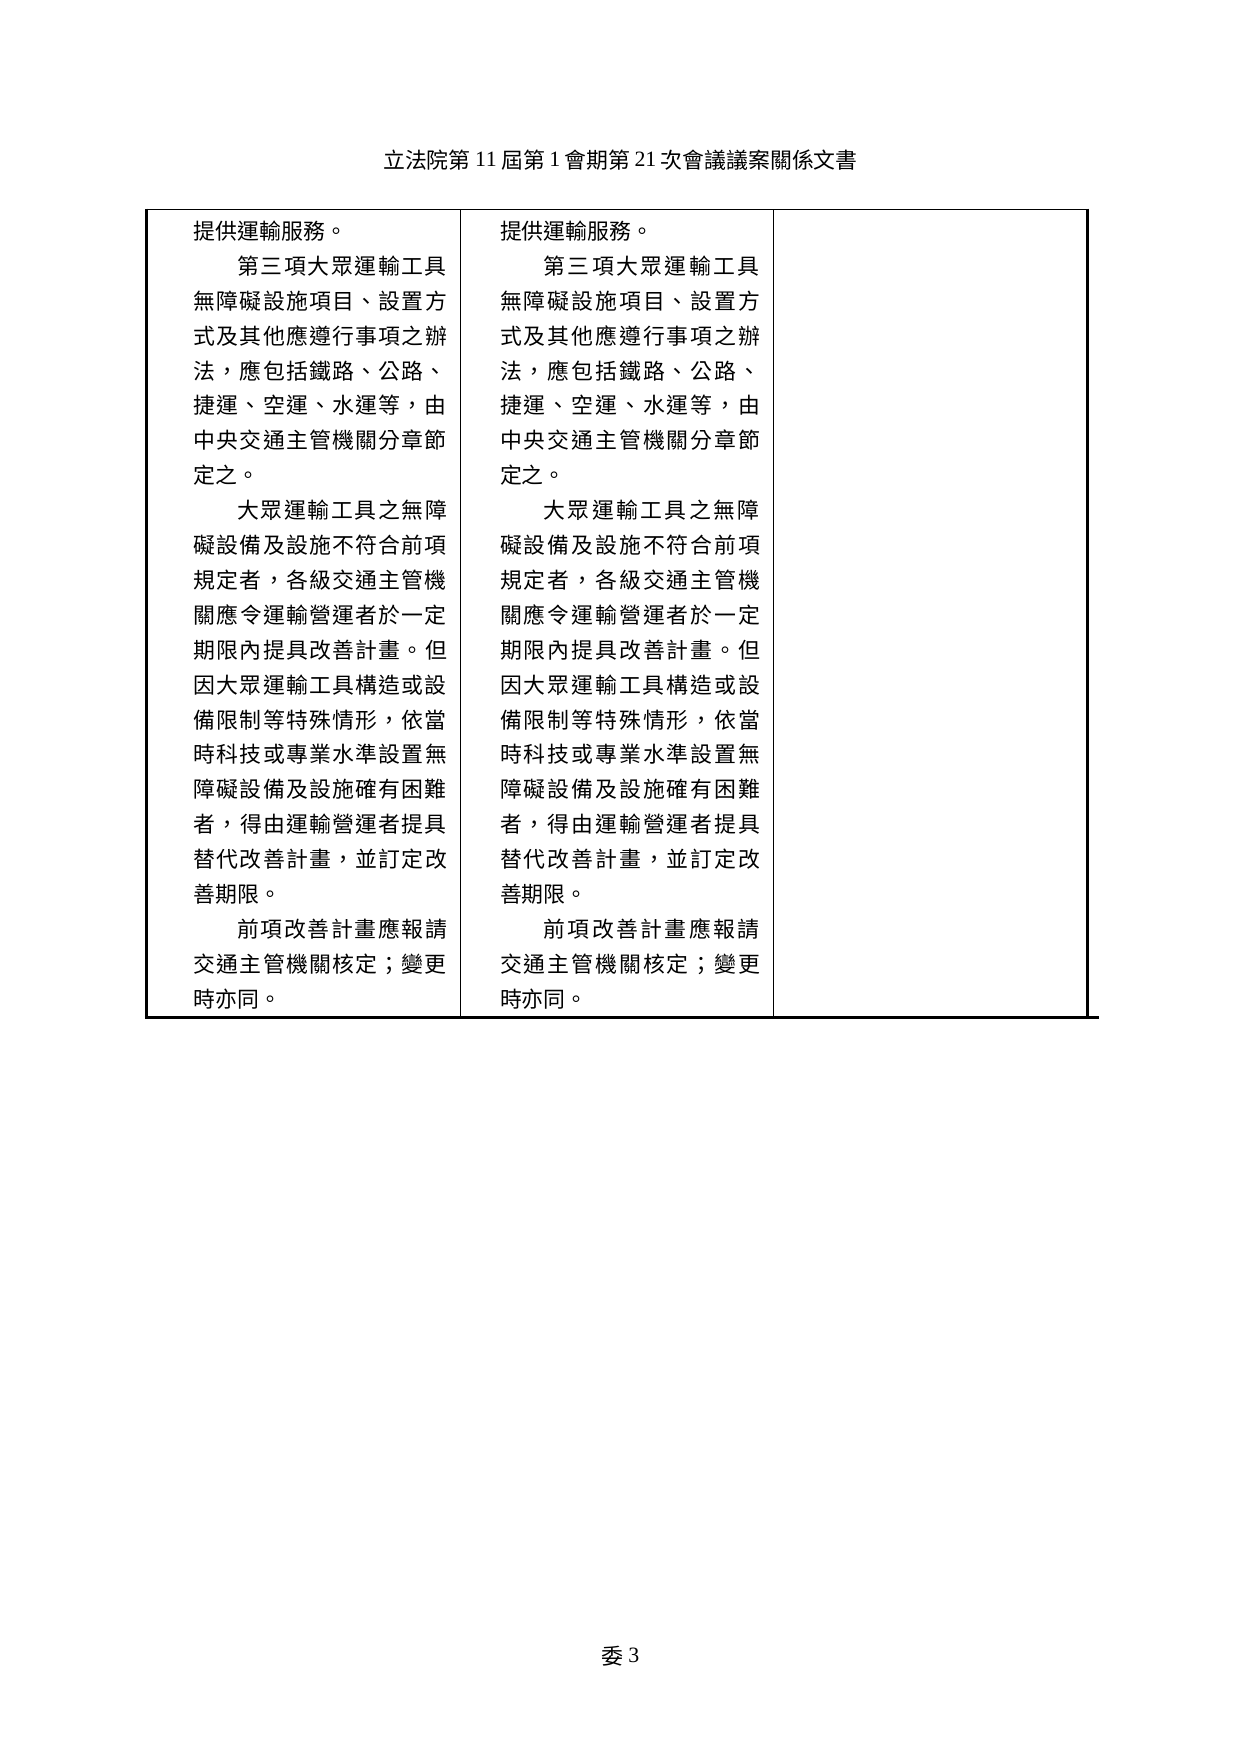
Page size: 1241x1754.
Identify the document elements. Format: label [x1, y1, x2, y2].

table_cell [148, 210, 460, 1016]
table_cell [774, 210, 1086, 1016]
table_cell [461, 210, 773, 1016]
